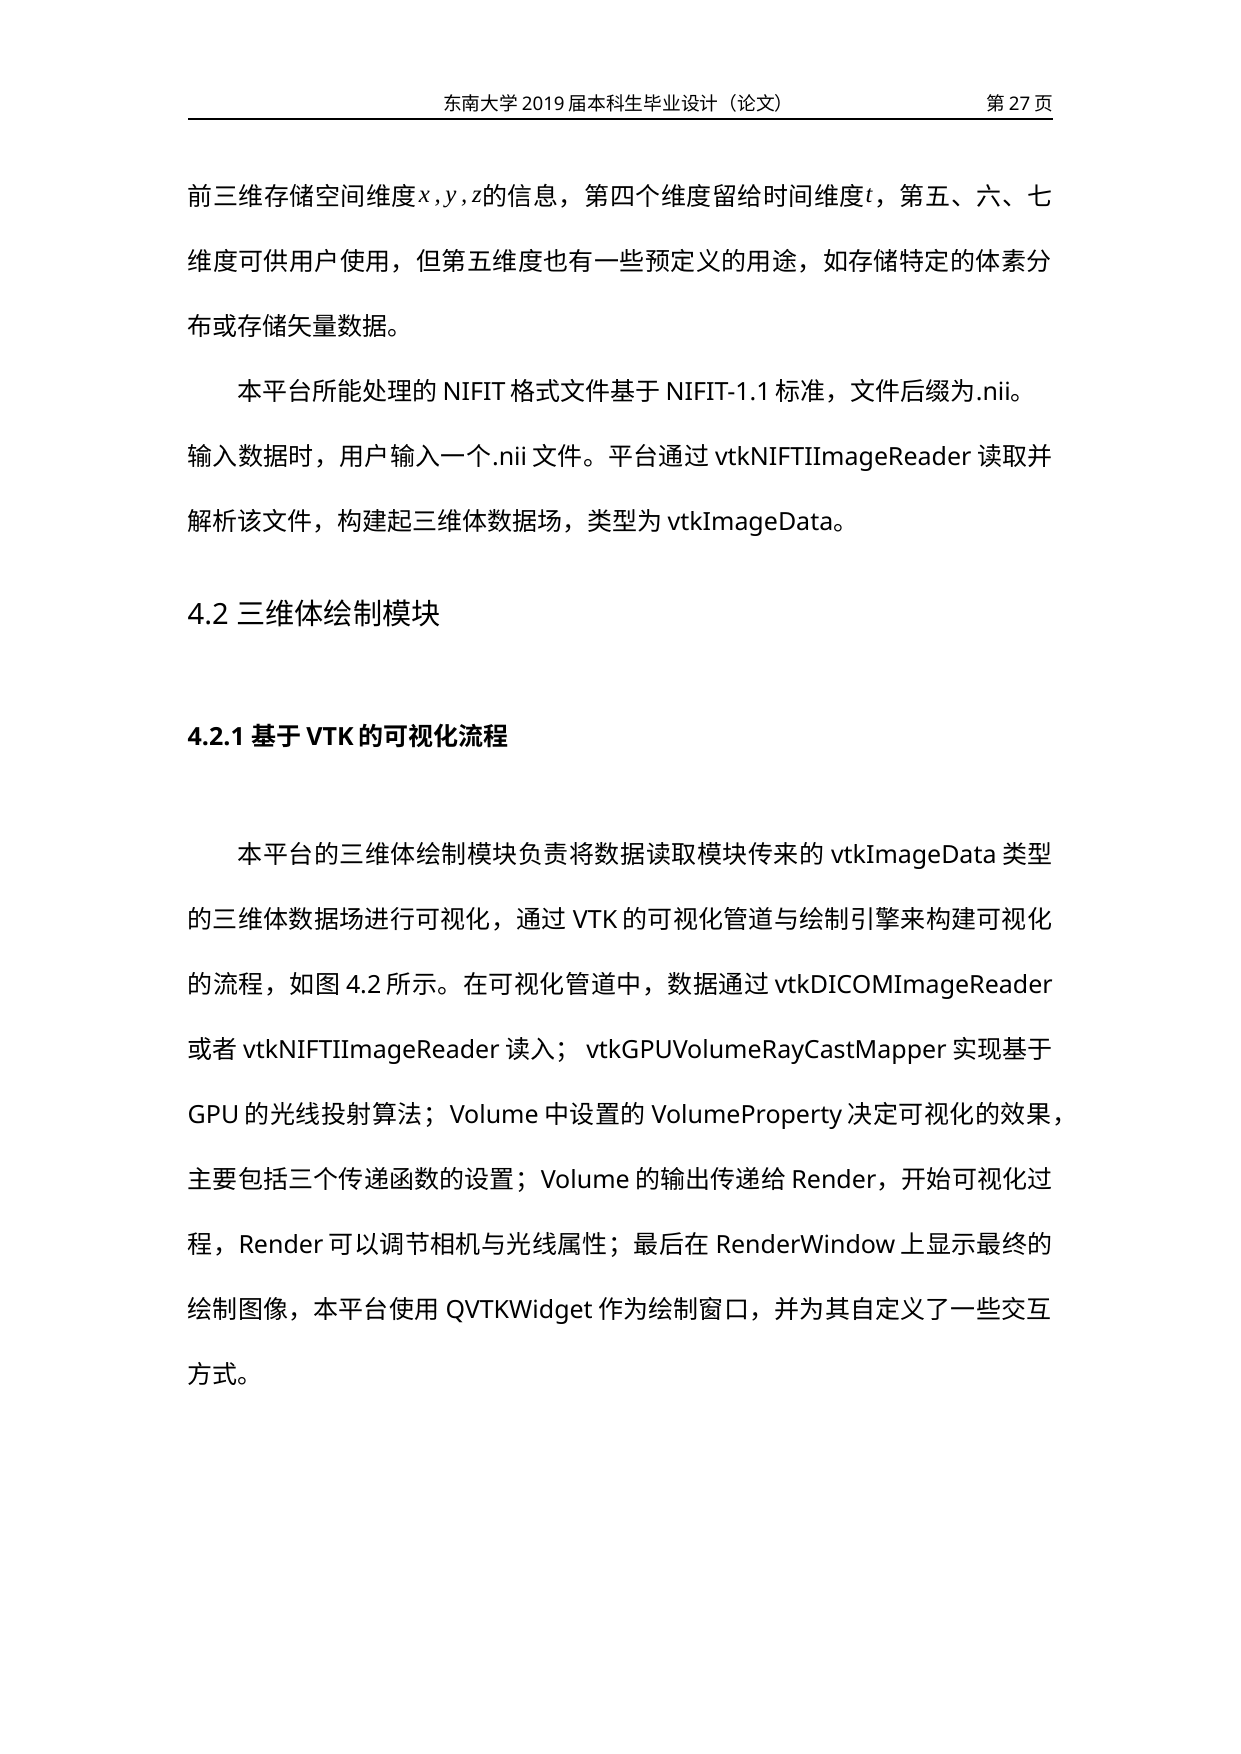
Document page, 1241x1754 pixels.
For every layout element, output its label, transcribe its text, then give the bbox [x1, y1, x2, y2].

text 本平台的三维体绘制模块负责将数据读取模块传来的vtkImageData类型的三维体数据场进行可视化，通过VTK的可视化管道与绘制引擎来构建可视化的流程，如图4.2所示。在可视化管道中，数据通过vtkDICOMImageReader或者vtkNIFTIImageReader读入； vtkGPUVolumeRayCastMapper实现基于GPU的光线投射算法；Volume中设置的VolumeProperty决定可视化的效果，主要包括三个传递函数的设置；Volume的输出传递给Render，开始可视化过程，Render可以调节相机与光线属性；最后在RenderWindow上显示最终的绘制图像，本平台使用QVTKWidget作为绘制窗口，并为其自定义了一些交互方式。 [187, 821, 1053, 1406]
text 输入数据时，用户输入一个.nii文件。平台通过vtkNIFTIImageReader读取并解析该文件，构建起三维体数据场，类型为vtkImageData。 [187, 422, 1053, 552]
subtitle 4.2.1 基于VTK的可视化流程 [187, 702, 1053, 767]
text 本平台所能处理的NIFIT格式文件基于NIFIT-1.1标准，文件后缀为.nii。 [187, 357, 1053, 422]
subtitle 4.2 三维体绘制模块 [187, 579, 1053, 644]
